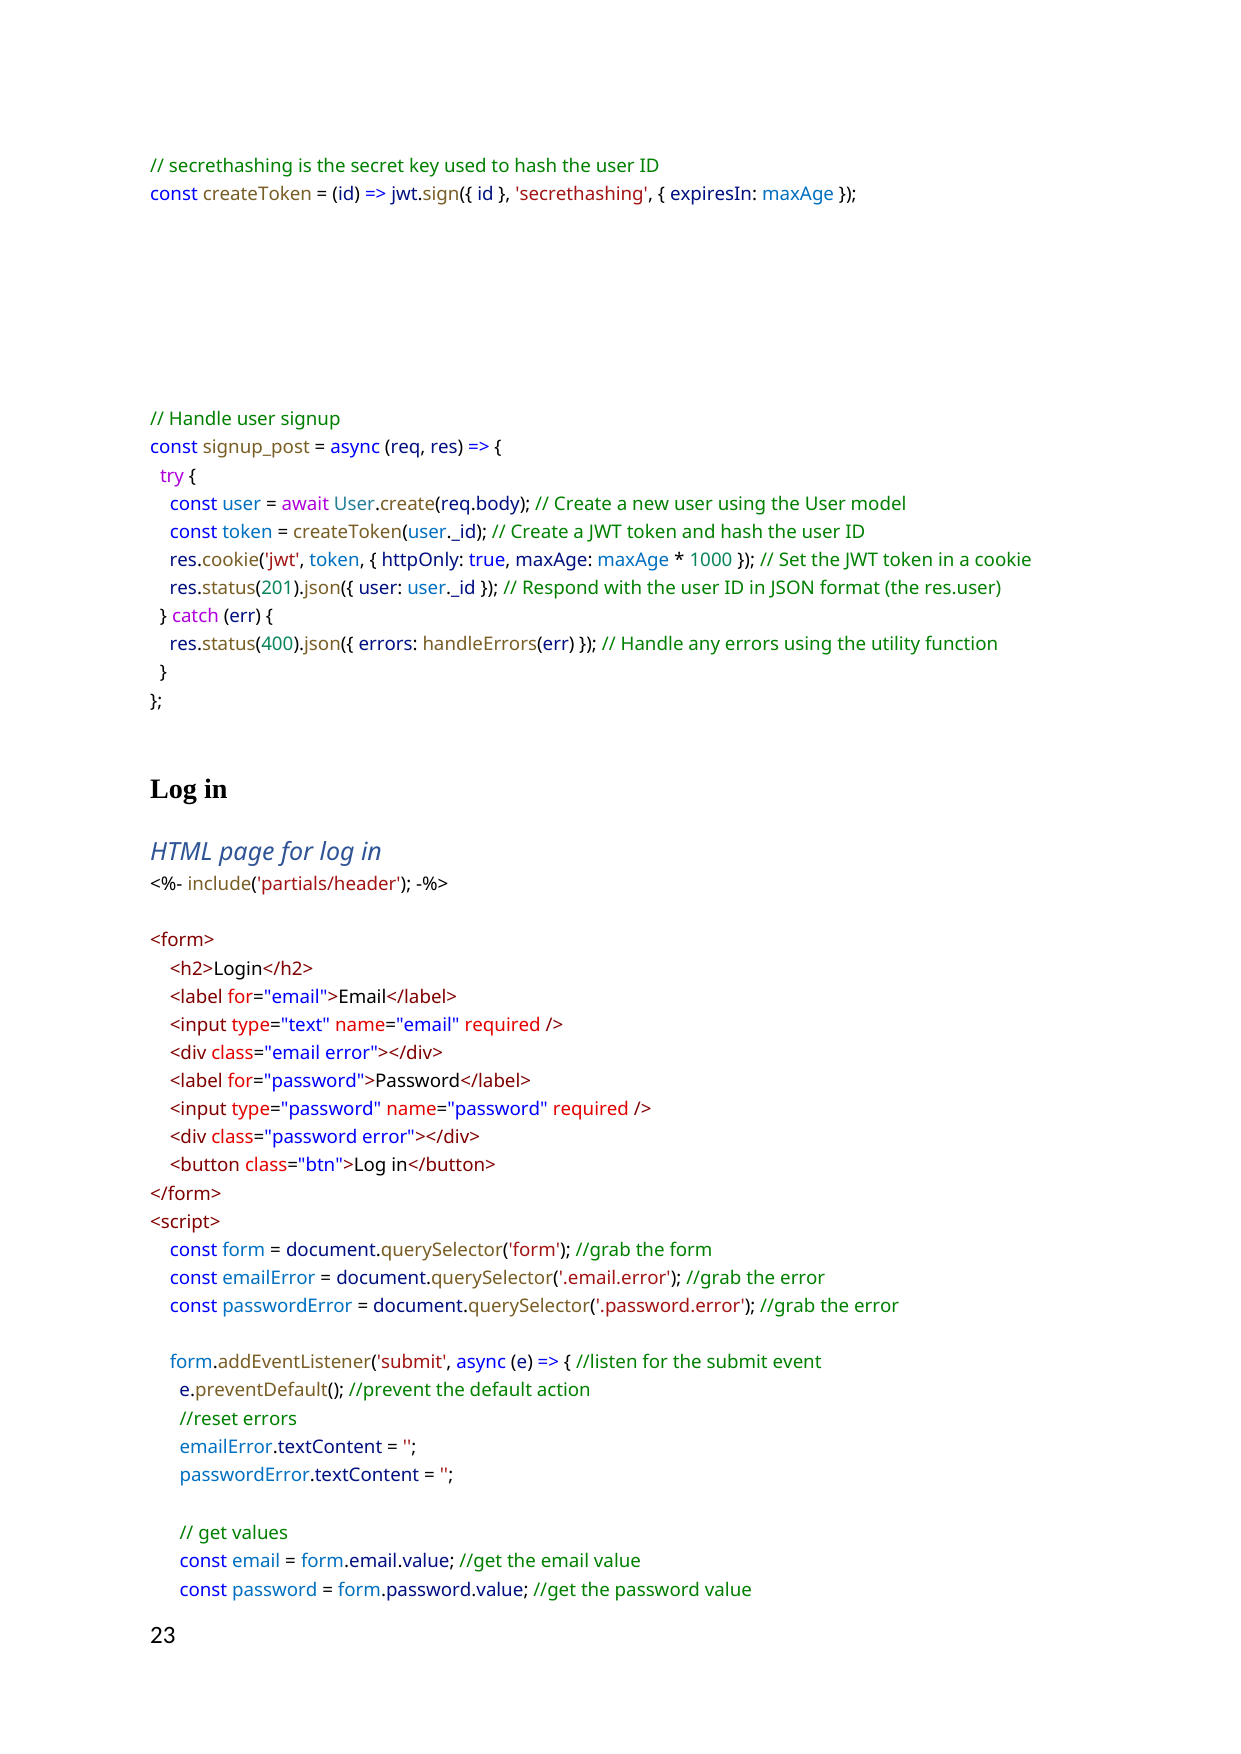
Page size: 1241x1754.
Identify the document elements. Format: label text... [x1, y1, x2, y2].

subtitle Log in [150, 772, 1090, 804]
text } [150, 656, 1090, 684]
text <script> [150, 1205, 1090, 1233]
text res.cookie('jwt', token, { httpOnly: true, maxAge: maxAge * 1000 }); // Set the JWT token in a cookie [150, 544, 1090, 572]
text const createToken = (id) => jwt.sign({ id }, 'secrethashing', { expiresIn: maxAge }); [150, 178, 1090, 206]
text const token = createToken(user._id); // Create a JWT token and hash the user ID [150, 516, 1090, 544]
text //reset errors [150, 1402, 1090, 1430]
text form.addEventListener('submit', async (e) => { //listen for the submit event [150, 1346, 1090, 1374]
text <div class="email error"></div> [150, 1037, 1090, 1065]
text <input type="text" name="email" required /> [150, 1008, 1090, 1037]
text <h2>Login</h2> [150, 952, 1090, 980]
text const form = document.querySelector('form'); //grab the form [150, 1233, 1090, 1262]
text <button class="btn">Log in</button> [150, 1149, 1090, 1177]
text <input type="password" name="password" required /> [150, 1093, 1090, 1121]
text } catch (err) { [150, 600, 1090, 628]
text // Handle user signup [150, 403, 1090, 431]
subtitle HTML page for log in [150, 834, 1090, 868]
text }; [150, 684, 1090, 712]
text <label for="password">Password</label> [150, 1065, 1090, 1093]
text // secrethashing is the secret key used to hash the user ID [150, 150, 1090, 178]
text res.status(400).json({ errors: handleErrors(err) }); // Handle any errors using the utility function [150, 628, 1090, 656]
text const user = await User.create(req.body); // Create a new user using the User model [150, 487, 1090, 516]
text </form> [150, 1177, 1090, 1205]
text <form> [150, 924, 1090, 952]
text <label for="email">Email</label> [150, 980, 1090, 1008]
text try { [150, 459, 1090, 487]
text <%- include('partials/header'); -%> [150, 868, 1090, 896]
text const password = form.password.value; //get the password value [150, 1573, 1090, 1601]
text res.status(201).json({ user: user._id }); // Respond with the user ID in JSON format (the res.user) [150, 572, 1090, 600]
text const passwordError = document.querySelector('.password.error'); //grab the error [150, 1290, 1090, 1318]
text emailError.textContent = ''; [150, 1430, 1090, 1458]
text // get values [150, 1517, 1090, 1545]
text const email = form.email.value; //get the email value [150, 1545, 1090, 1573]
text passwordError.textContent = ''; [150, 1458, 1090, 1487]
text const emailError = document.querySelector('.email.error'); //grab the error [150, 1262, 1090, 1290]
text <div class="password error"></div> [150, 1121, 1090, 1149]
text e.preventDefault(); //prevent the default action [150, 1374, 1090, 1402]
text const signup_post = async (req, res) => { [150, 431, 1090, 459]
